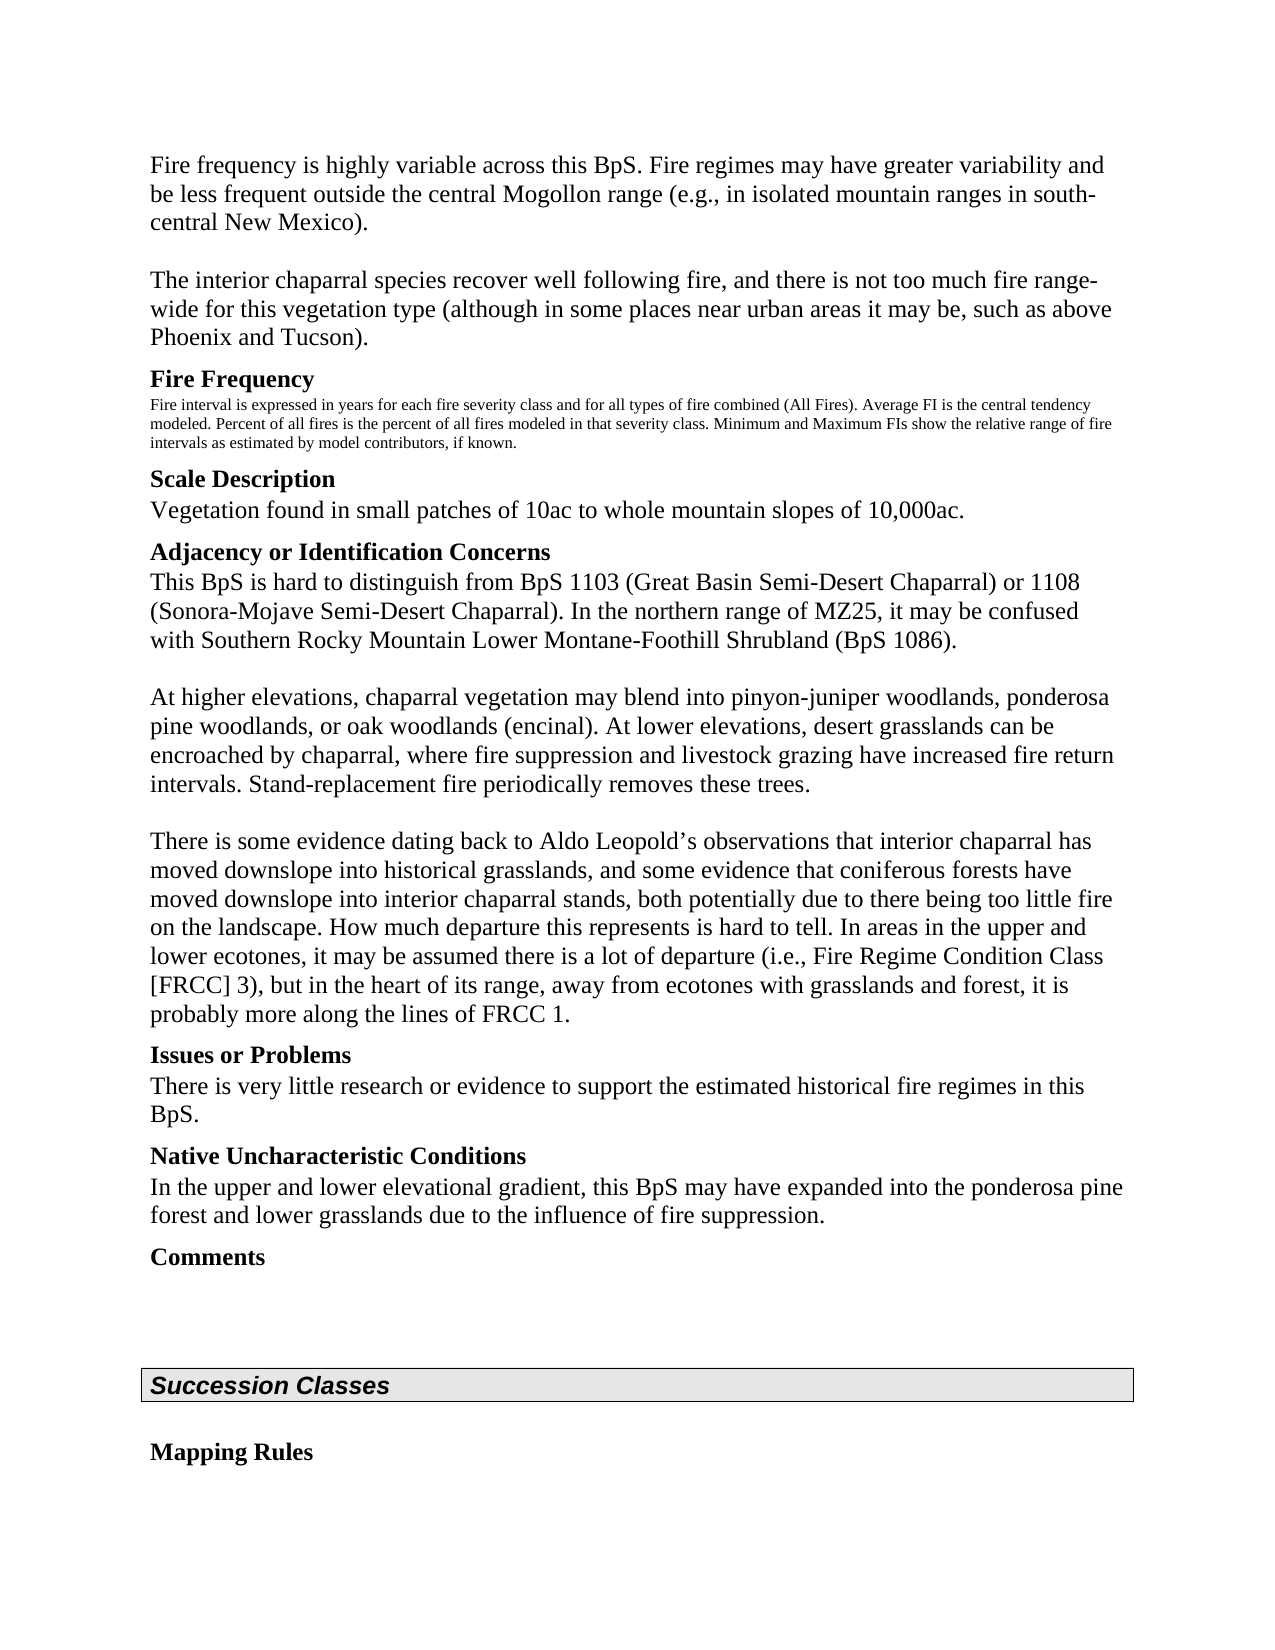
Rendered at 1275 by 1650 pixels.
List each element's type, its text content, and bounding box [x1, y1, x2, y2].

text Fire Frequency [150, 364, 1125, 392]
text Issues or Problems [150, 1040, 1125, 1069]
text This BpS is hard to distinguish from BpS 1103 (Great Basin Semi-Desert Chaparral) or 1108 (Sonora-Mojave Semi-Desert Chaparral). In the northern range of MZ25, it may be confused with Southern Rocky Mountain Lower Montane-Foothill Shrubland (BpS 1086). [150, 567, 1125, 654]
text Vegetation found in small patches of 10ac to whole mountain slopes of 10,000ac. [150, 495, 1125, 524]
text The interior chaparral species recover well following fire, and there is not too much fire range-wide for this vegetation type (although in some places near urban areas it may be, such as above Phoenix and Tucson). [150, 265, 1125, 351]
text Succession Classes [142, 1369, 1133, 1401]
text In the upper and lower elevational gradient, this BpS may have expanded into the ponderosa pine forest and lower grasslands due to the influence of fire suppression. [150, 1172, 1125, 1229]
text Native Uncharacteristic Conditions [150, 1141, 1125, 1169]
text Fire frequency is highly variable across this BpS. Fire regimes may have greater variability and be less frequent outside the central Mogollon range (e.g., in isolated mountain ranges in south-central New Mexico). [150, 150, 1125, 236]
text Fire interval is expressed in years for each fire severity class and for all types of fire combined (All Fires). Average FI is the central tendency modeled. Percent of all fires is the percent of all fires modeled in that severity class. Minimum and Maximum FIs show the relative range of fire intervals as estimated by model contributors, if known. [150, 394, 1125, 452]
text There is very little research or evidence to support the estimated historical fire regimes in this BpS. [150, 1071, 1125, 1128]
text Comments [150, 1242, 1125, 1270]
text There is some evidence dating back to Aldo Leopold’s observations that interior chaparral has moved downslope into historical grasslands, and some evidence that coniferous forests have moved downslope into interior chaparral stands, both potentially due to there being too little fire on the landscape. How much departure this represents is hard to tell. In areas in the upper and lower ecotones, it may be assumed there is a lot of departure (i.e., Fire Regime Condition Class [FRCC] 3), but in the heart of its range, away from ecotones with grasslands and forest, it is probably more along the lines of FRCC 1. [150, 826, 1125, 1027]
text At higher elevations, chaparral vegetation may blend into pinyon-juniper woodlands, ponderosa pine woodlands, or oak woodlands (encinal). At lower elevations, desert grasslands can be encroached by chaparral, where fire suppression and livestock grazing have increased fire return intervals. Stand-replacement fire periodically removes these trees. [150, 682, 1125, 797]
text Mapping Rules [150, 1437, 1125, 1466]
text Scale Description [150, 464, 1125, 493]
text Adjacency or Identification Concerns [150, 537, 1125, 565]
